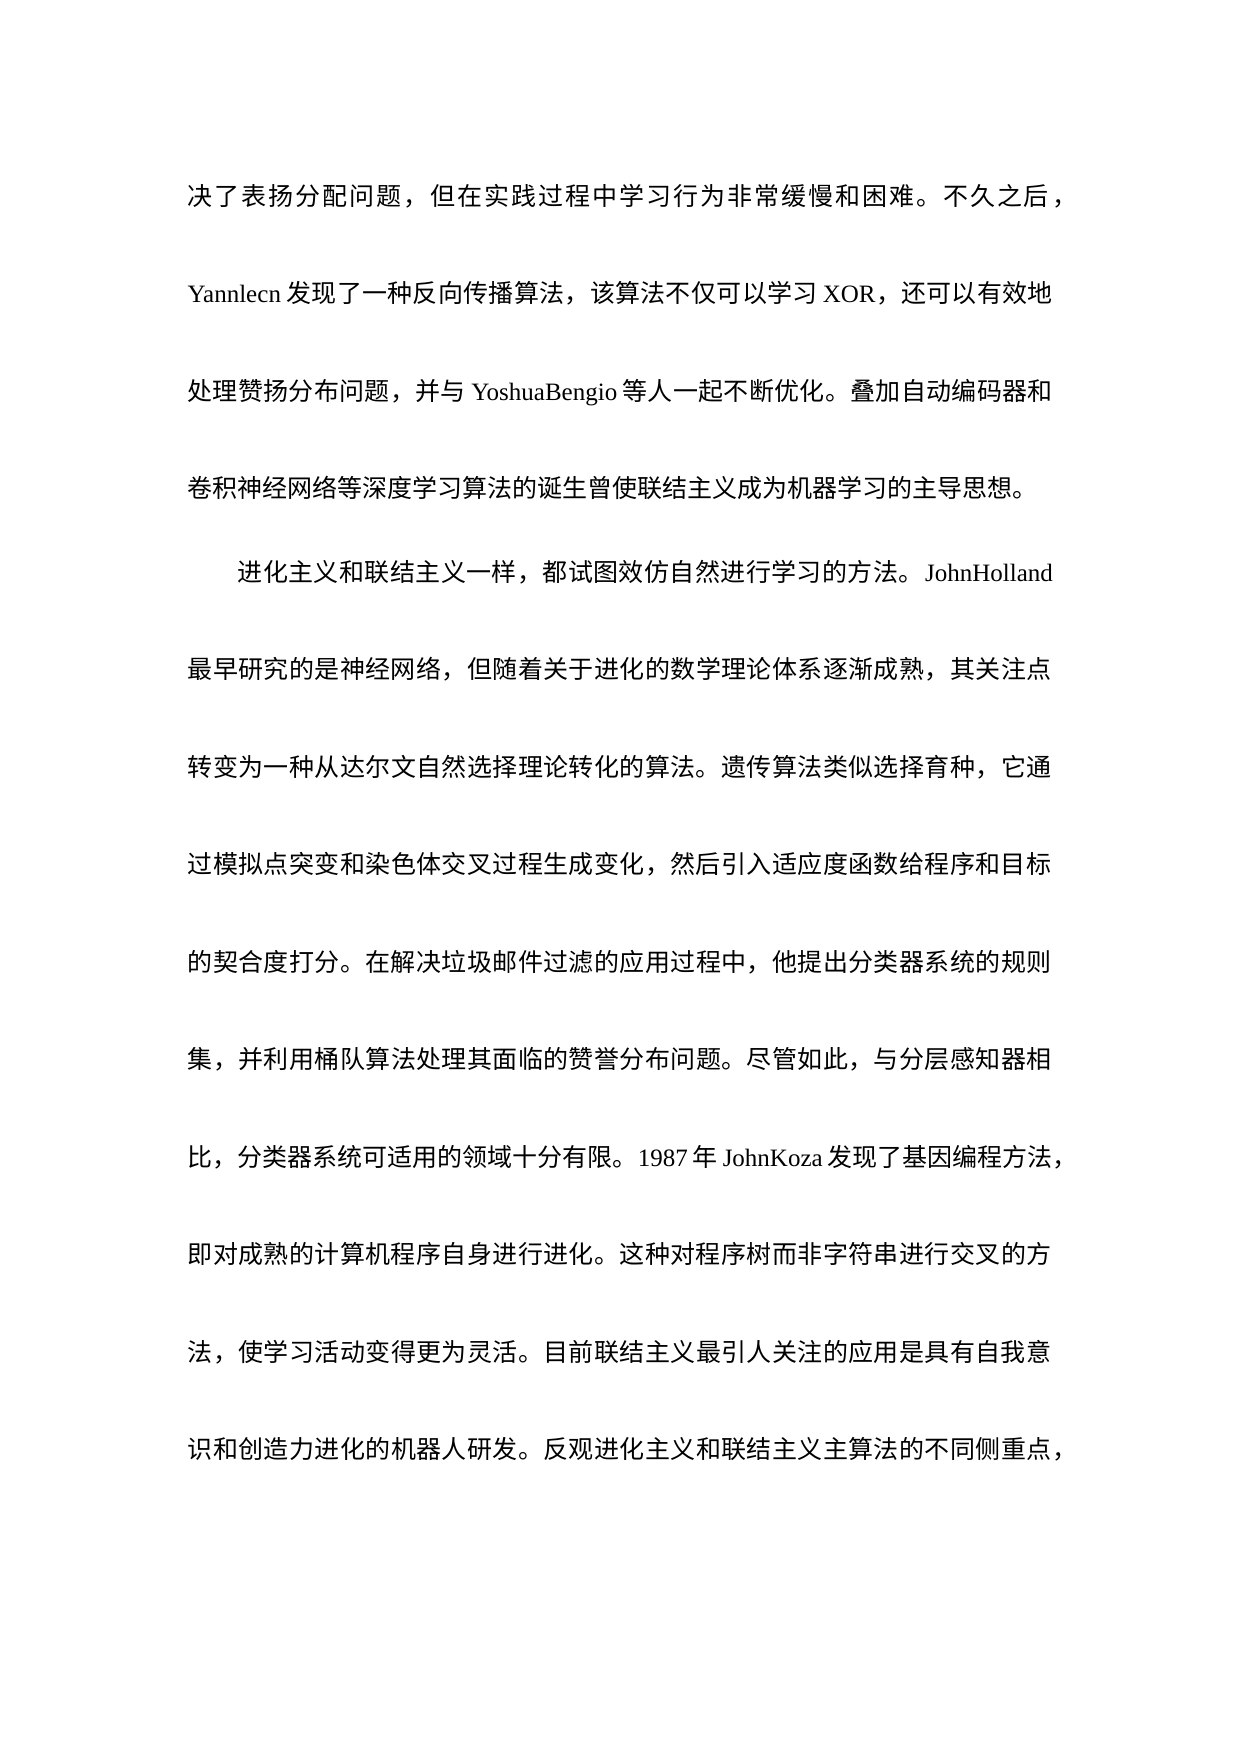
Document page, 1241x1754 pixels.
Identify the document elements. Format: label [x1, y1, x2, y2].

text [187, 538, 1053, 1480]
text [187, 162, 1053, 519]
